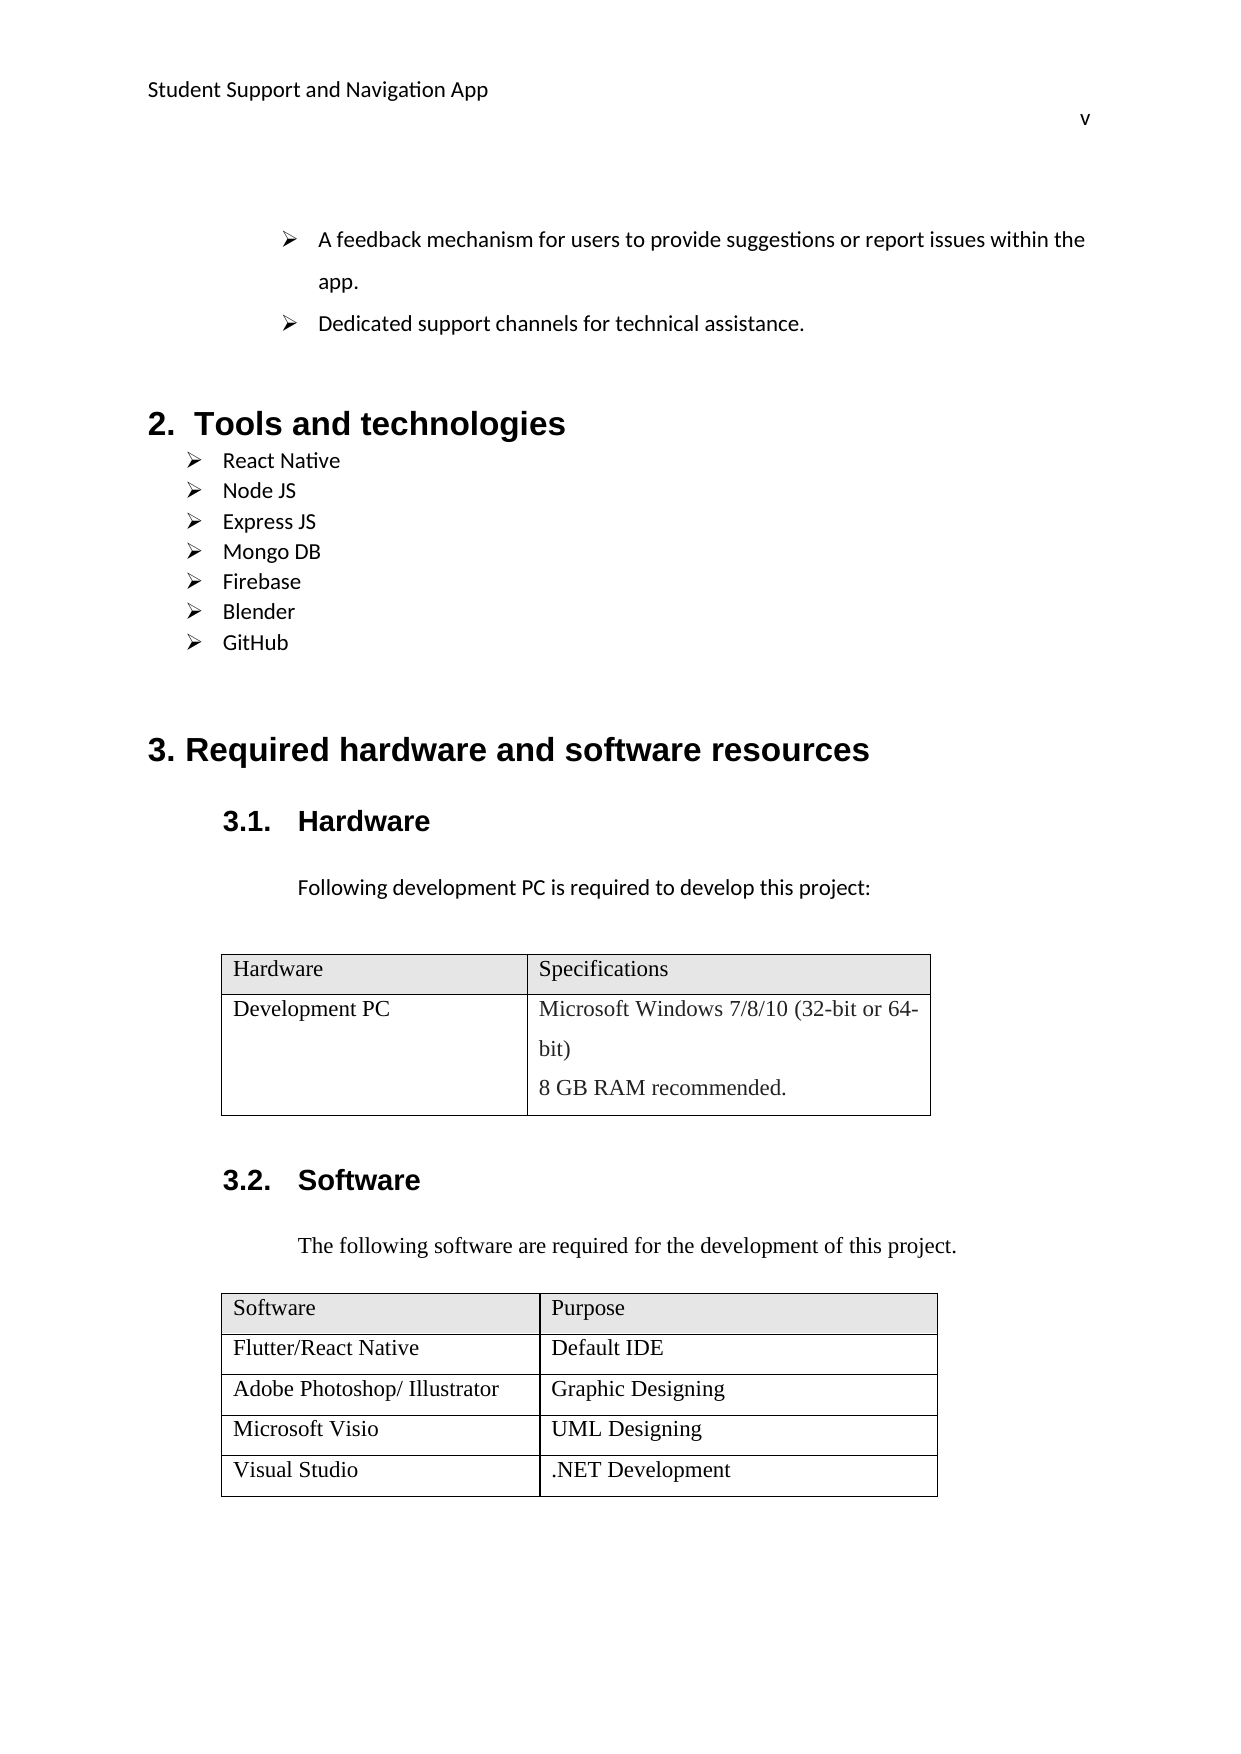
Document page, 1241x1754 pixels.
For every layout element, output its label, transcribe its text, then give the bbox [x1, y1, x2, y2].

table_header Specifications [528, 955, 930, 994]
text The following software are required for the development of this project. [223, 1232, 1090, 1258]
table_cell Adobe Photoshop/ Illustrator [222, 1375, 539, 1414]
table_header Software [222, 1294, 539, 1333]
list Express JS [185, 507, 1090, 535]
table_cell Visual Studio [222, 1456, 539, 1496]
table_cell Microsoft Visio [222, 1416, 539, 1455]
subtitle Tools and technologies [148, 404, 1090, 443]
subtitle Required hardware and software resources [148, 730, 1090, 768]
table_cell UML Designing [541, 1416, 937, 1455]
subtitle Software [223, 1163, 1090, 1196]
table_cell Flutter/React Native [222, 1335, 539, 1374]
table_header Purpose [541, 1294, 937, 1333]
list Dedicated support channels for technical assistance. [281, 309, 1090, 337]
table_cell .NET Development [541, 1456, 937, 1496]
list A feedback mechanism for users to provide suggestions or report issues within the app. [281, 225, 1090, 295]
table_header Hardware [222, 955, 527, 994]
list Node JS [185, 477, 1090, 504]
table_cell Microsoft Windows 7/8/10 (32-bit or 64-bit) 8 GB RAM recommended. [528, 995, 930, 1115]
text Following development PC is required to develop this project: [223, 873, 1090, 902]
table_cell Graphic Designing [541, 1375, 937, 1414]
subtitle Hardware [223, 804, 1090, 838]
list Mongo DB [185, 537, 1090, 565]
table_cell Development PC [222, 995, 527, 1115]
table_cell Default IDE [541, 1335, 937, 1374]
list React Native [185, 446, 1090, 474]
list Blender [185, 597, 1090, 625]
list GitHub [185, 628, 1090, 656]
list Firebase [185, 567, 1090, 595]
